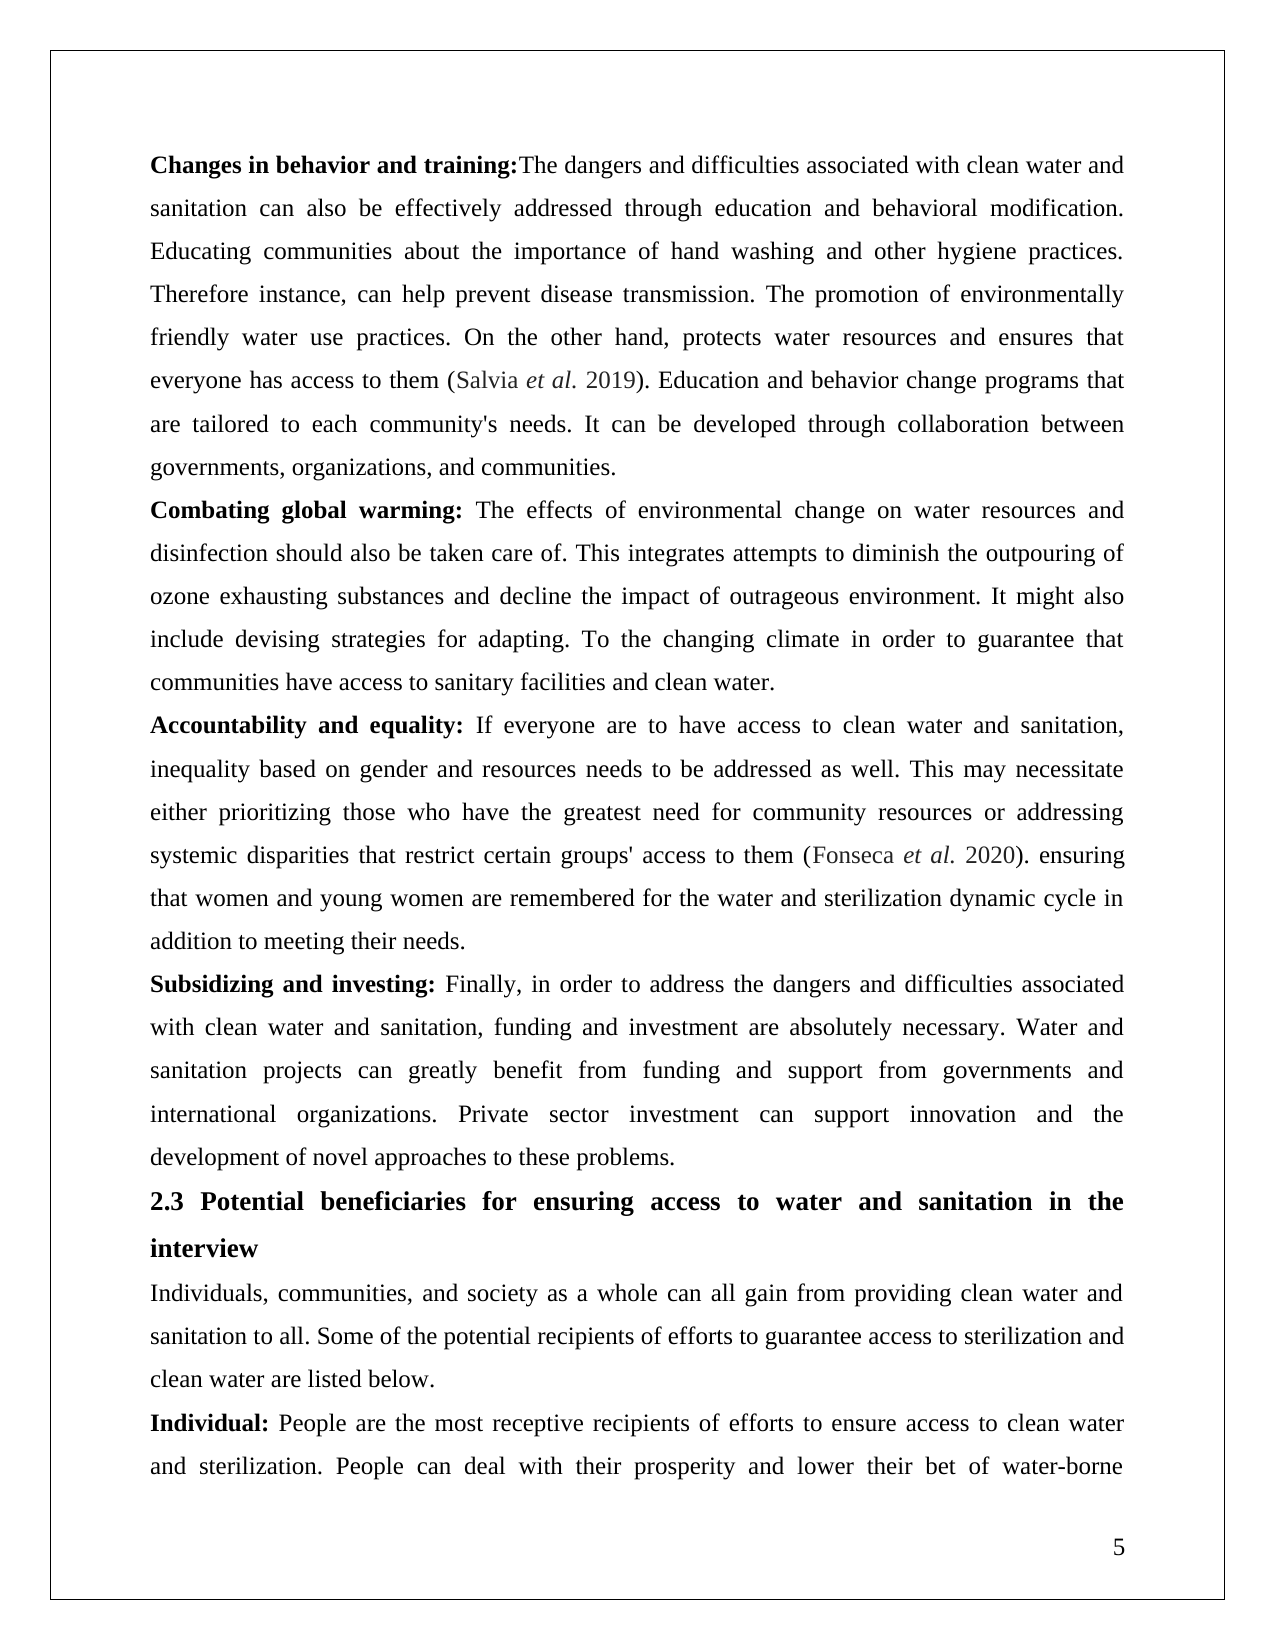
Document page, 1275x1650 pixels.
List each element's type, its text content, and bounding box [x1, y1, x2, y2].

text Individuals, communities, and society as a whole can all gain from providing clean water and sanitation to all. Some of the potential recipients of efforts to guarantee access to sterilization and clean water are listed below. [150, 1278, 1125, 1393]
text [150, 1408, 1125, 1479]
subtitle 2.3 Potential beneficiaries for ensuring access to water and sanitation in the interview [150, 1185, 1125, 1263]
text Changes in behavior and training:The dangers and difficulties associated with clean water and sanitation can also be effectively addressed through education and behavioral modification. Educating communities about the importance of hand washing and other hygiene practices. Therefore instance, can help prevent disease transmission. The promotion of environmentally friendly water use practices. On the other hand, protects water resources and ensures that everyone has access to them (Salvia et al. 2019). Education and behavior change programs that are tailored to each community's needs. It can be developed through collaboration between governments, organizations, and communities. [150, 150, 1125, 481]
text Combating global warming: The effects of environmental change on water resources and disinfection should also be taken care of. This integrates attempts to diminish the outpouring of ozone exhausting substances and decline the impact of outrageous environment. It might also include devising strategies for adapting. To the changing climate in order to guarantee that communities have access to sanitary facilities and clean water. [150, 495, 1125, 696]
text Subsidizing and investing: Finally, in order to address the dangers and difficulties associated with clean water and sanitation, funding and investment are absolutely necessary. Water and sanitation projects can greatly benefit from funding and support from governments and international organizations. Private sector investment can support innovation and the development of novel approaches to these problems. [150, 969, 1125, 1171]
text Accountability and equality: If everyone are to have access to clean water and sanitation, inequality based on gender and resources needs to be addressed as well. This may necessitate either prioritizing those who have the greatest need for community resources or addressing systemic disparities that restrict certain groups' access to them (Fonseca et al. 2020). ensuring that women and young women are remembered for the water and sterilization dynamic cycle in addition to meeting their needs. [150, 711, 1125, 955]
